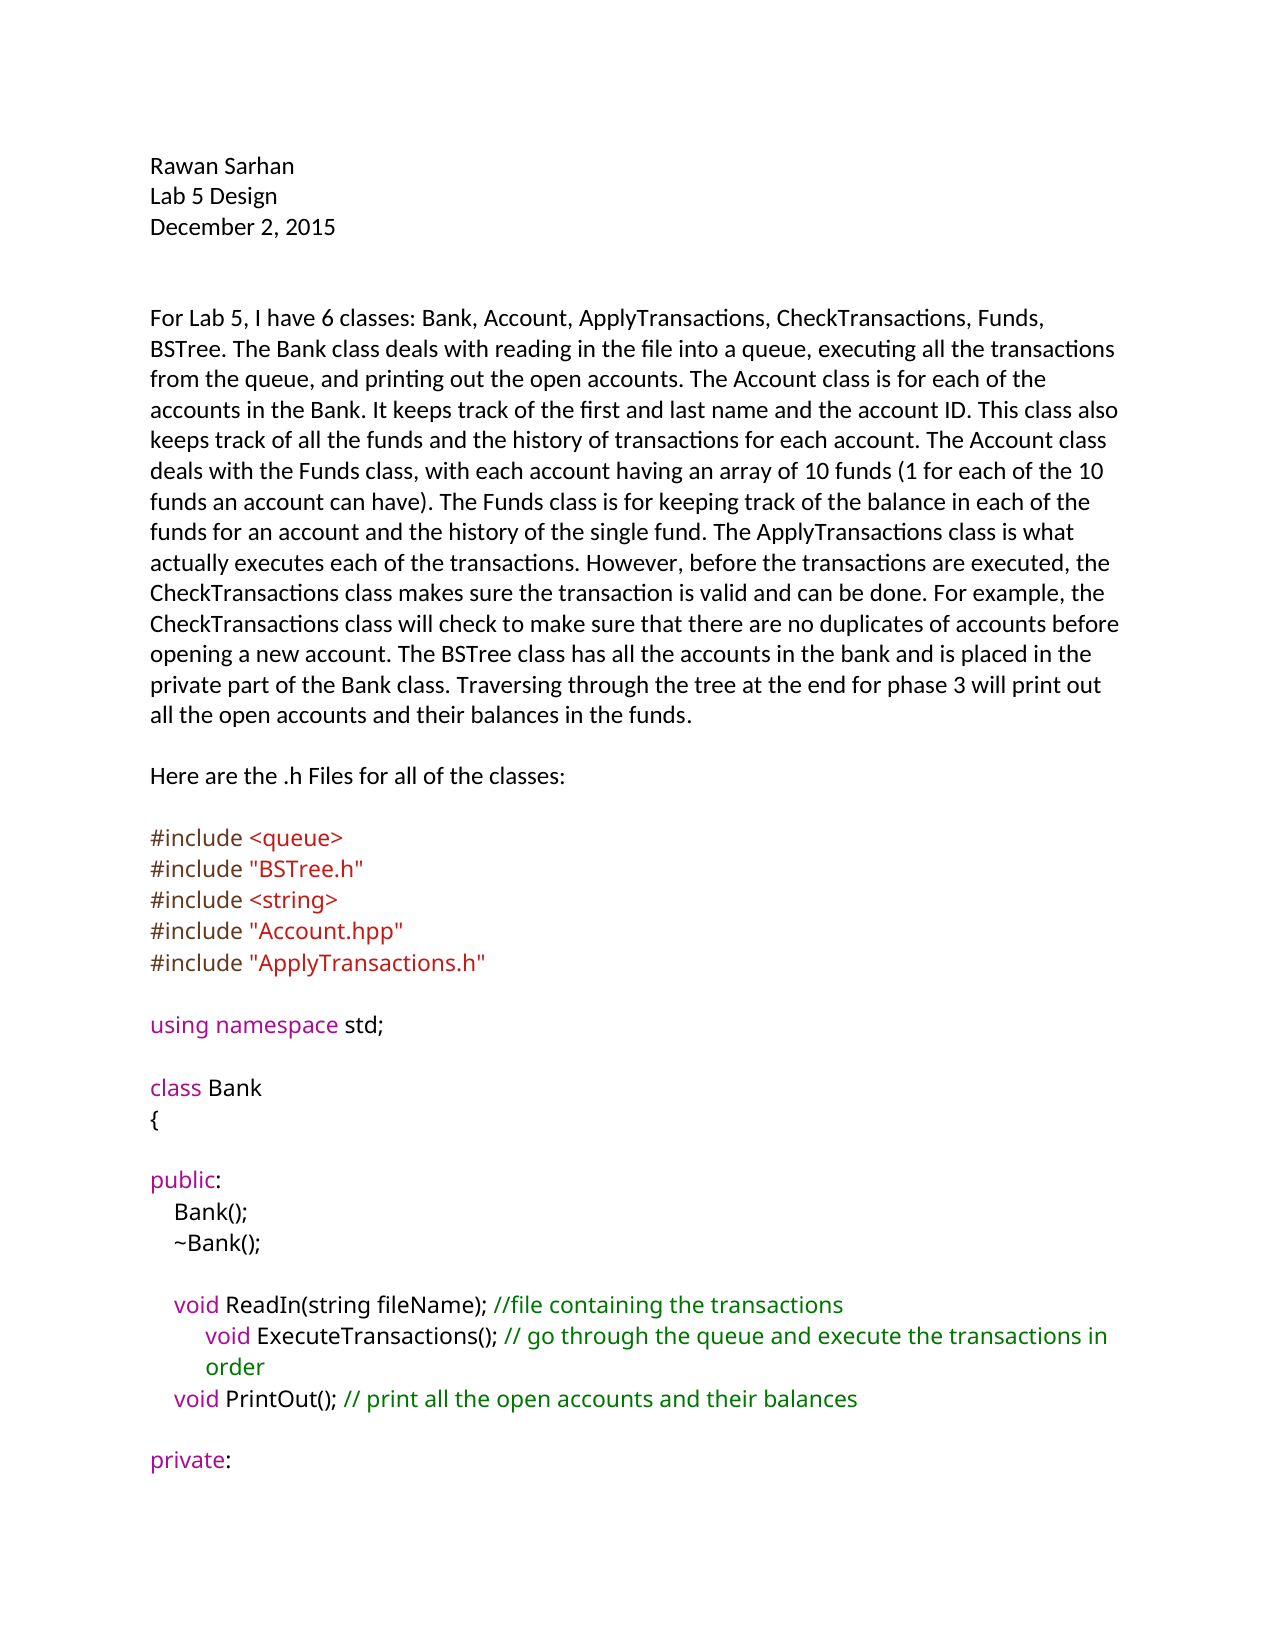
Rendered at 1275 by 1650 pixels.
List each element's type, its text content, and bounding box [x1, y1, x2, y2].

text ~Bank(); [150, 1227, 1125, 1258]
text void ExecuteTransactions(); // go through the queue and execute the transactions in order [205, 1320, 1125, 1382]
text class Bank [150, 1071, 1125, 1103]
text #include "BSTree.h" [150, 853, 1125, 884]
text #include <queue> [150, 821, 1125, 853]
text void ReadIn(string fileName); //file containing the transactions [150, 1289, 1125, 1320]
text private: [150, 1444, 1125, 1476]
text void PrintOut(); // print all the open accounts and their balances [150, 1382, 1125, 1414]
text Rawan Sarhan [150, 150, 1125, 181]
text using namespace std; [150, 1009, 1125, 1040]
text #include "Account.hpp" [150, 915, 1125, 946]
text For Lab 5, I have 6 classes: Bank, Account, ApplyTransactions, CheckTransactions, Funds, BSTree. The Bank class deals with reading in the file into a queue, executing all the transactions from the queue, and printing out the open accounts. The Account class is for each of the accounts in the Bank. It keeps track of the first and last name and the account ID. This class also keeps track of all the funds and the history of transactions for each account. The Account class deals with the Funds class, with each account having an array of 10 funds (1 for each of the 10 funds an account can have). The Funds class is for keeping track of the balance in each of the funds for an account and the history of the single fund. The ApplyTransactions class is what actually executes each of the transactions. However, before the transactions are executed, the CheckTransactions class makes sure the transaction is valid and can be done. For example, the CheckTransactions class will check to make sure that there are no duplicates of accounts before opening a new account. The BSTree class has all the accounts in the bank and is placed in the private part of the Bank class. Traversing through the tree at the end for phase 3 will print out all the open accounts and their balances in the funds. [150, 303, 1125, 730]
text #include "ApplyTransactions.h" [150, 946, 1125, 978]
text December 2, 2015 [150, 211, 1125, 242]
text { [150, 1103, 1125, 1134]
text #include <string> [150, 884, 1125, 915]
text Here are the .h Files for all of the classes: [150, 760, 1125, 791]
text Bank(); [150, 1196, 1125, 1227]
text public: [150, 1164, 1125, 1196]
text Lab 5 Design [150, 181, 1125, 211]
